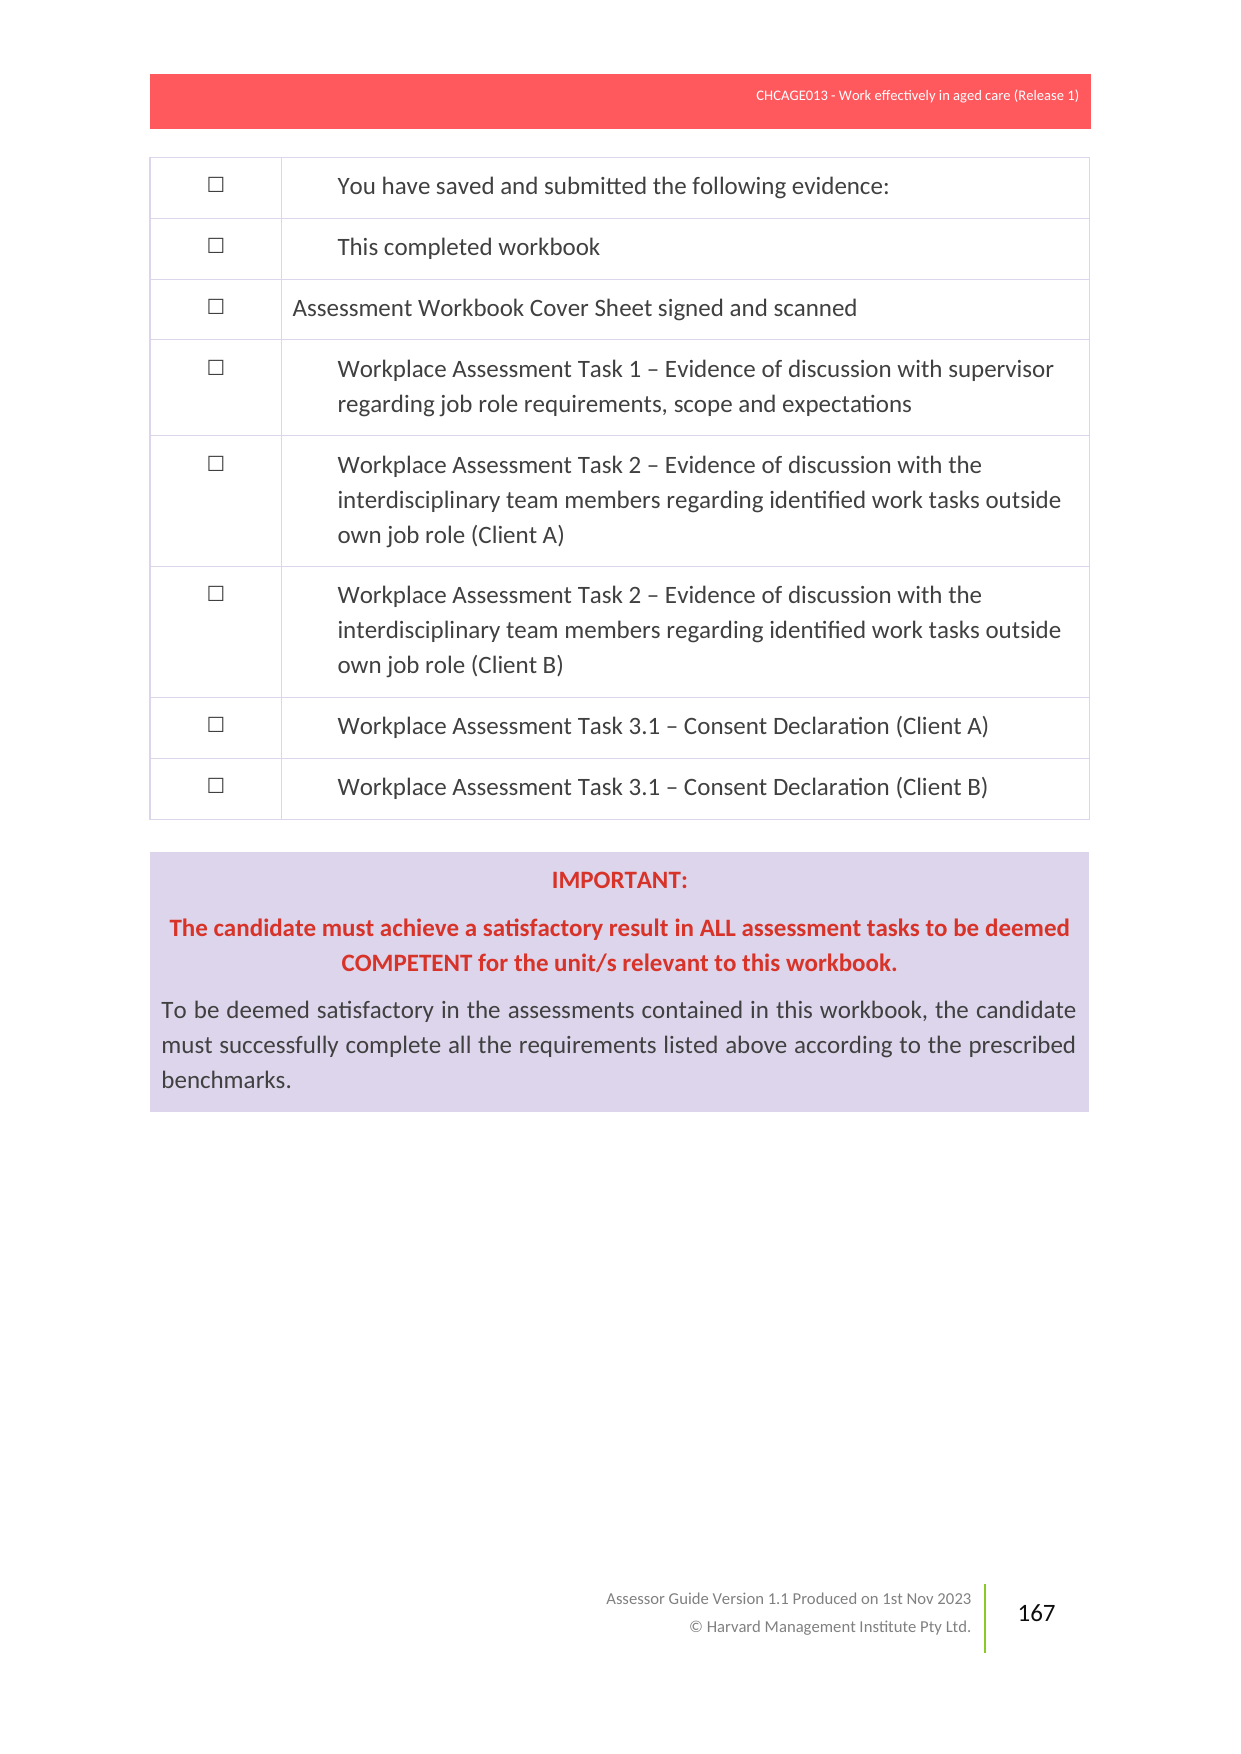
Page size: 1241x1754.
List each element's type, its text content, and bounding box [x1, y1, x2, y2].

table_cell Assessment Workbook Cover Sheet signed and scanned [282, 280, 1089, 339]
table_header IMPORTANT: The candidate must achieve a satisfactory result in ALL assessment tasks to be deemed COMPETENT for the unit/s relevant to this workbook. To be deemed satisfactory in the assessments contained in this workbook, the candidate must successfully complete all the requirements listed above according to the prescribed benchmarks. [150, 852, 1089, 1112]
table_cell [151, 567, 281, 697]
table_cell [151, 340, 281, 435]
table_cell Workplace Assessment Task 3.1 – Consent Declaration (Client B) [282, 759, 1089, 818]
table_header [151, 158, 281, 218]
table_cell Workplace Assessment Task 3.1 – Consent Declaration (Client A) [282, 698, 1089, 758]
table_cell Workplace Assessment Task 1 – Evidence of discussion with supervisor regarding job role requirements, scope and expectations [282, 340, 1089, 435]
table_cell Workplace Assessment Task 2 – Evidence of discussion with the interdisciplinary team members regarding identified work tasks outside own job role (Client A) [282, 436, 1089, 566]
table_header You have saved and submitted the following evidence: [282, 158, 1089, 218]
table_cell Workplace Assessment Task 2 – Evidence of discussion with the interdisciplinary team members regarding identified work tasks outside own job role (Client B) [282, 567, 1089, 697]
table_cell [151, 436, 281, 566]
table_cell [151, 698, 281, 758]
table_cell [151, 219, 281, 278]
table_cell [151, 280, 281, 339]
table_cell [151, 759, 281, 818]
table_cell This completed workbook [282, 219, 1089, 278]
